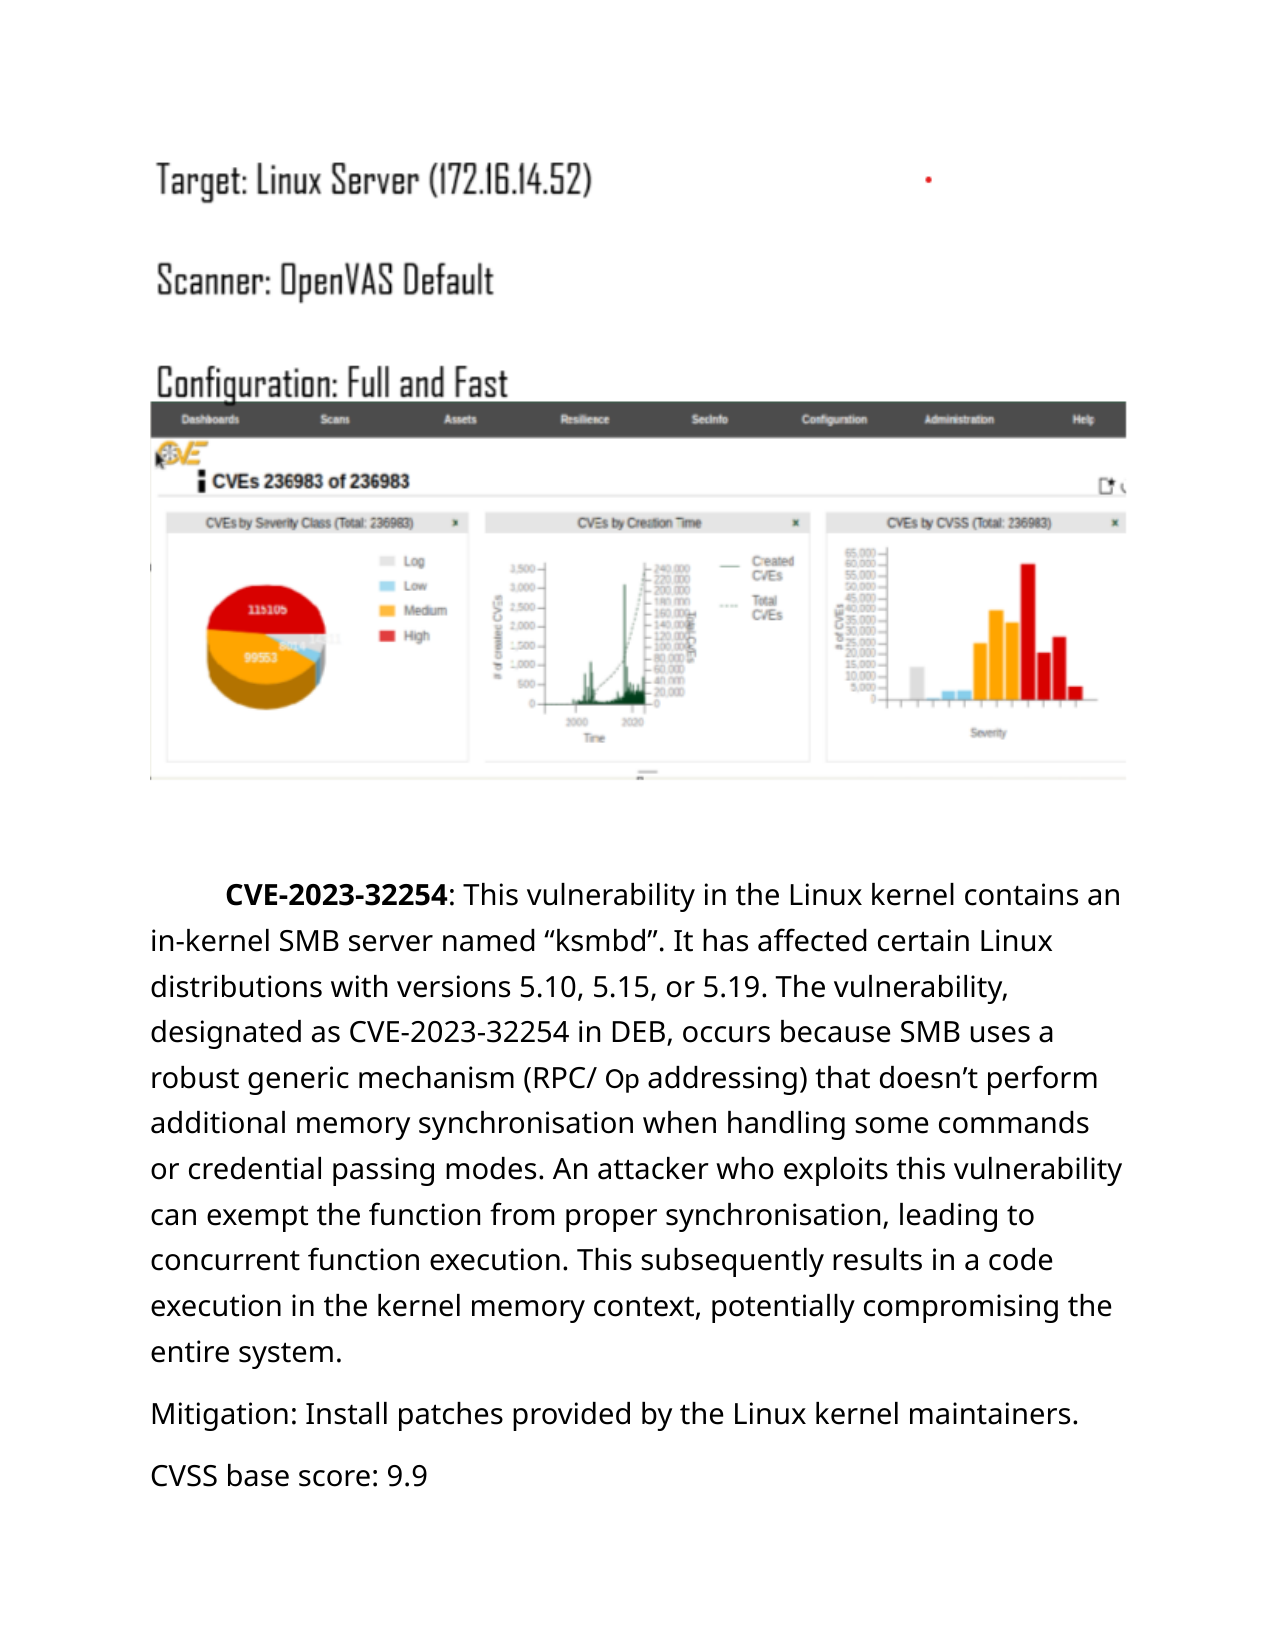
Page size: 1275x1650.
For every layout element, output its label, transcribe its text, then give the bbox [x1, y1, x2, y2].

text CVE-2023-32254: This vulnerability in the Linux kernel contains an in-kernel SMB server named “ksmbd”. It has affected certain Linux distributions with versions 5.10, 5.15, or 5.19. The vulnerability, designated as CVE-2023-32254 in DEB, occurs because SMB uses a robust generic mechanism (RPC/ Ор addressing) that doesn’t perform additional memory synchronisation when handling some commands or credential passing modes. An attacker who exploits this vulnerability can exempt the function from proper synchronisation, leading to concurrent function execution. This subsequently results in a code execution in the kernel memory context, potentially compromising the entire system. [150, 874, 1125, 1371]
text CVSS base score: 9.9 [150, 1455, 1125, 1495]
text Mitigation: Install patches provided by the Linux kernel maintainers. [150, 1393, 1125, 1433]
picture [150, 150, 1127, 791]
